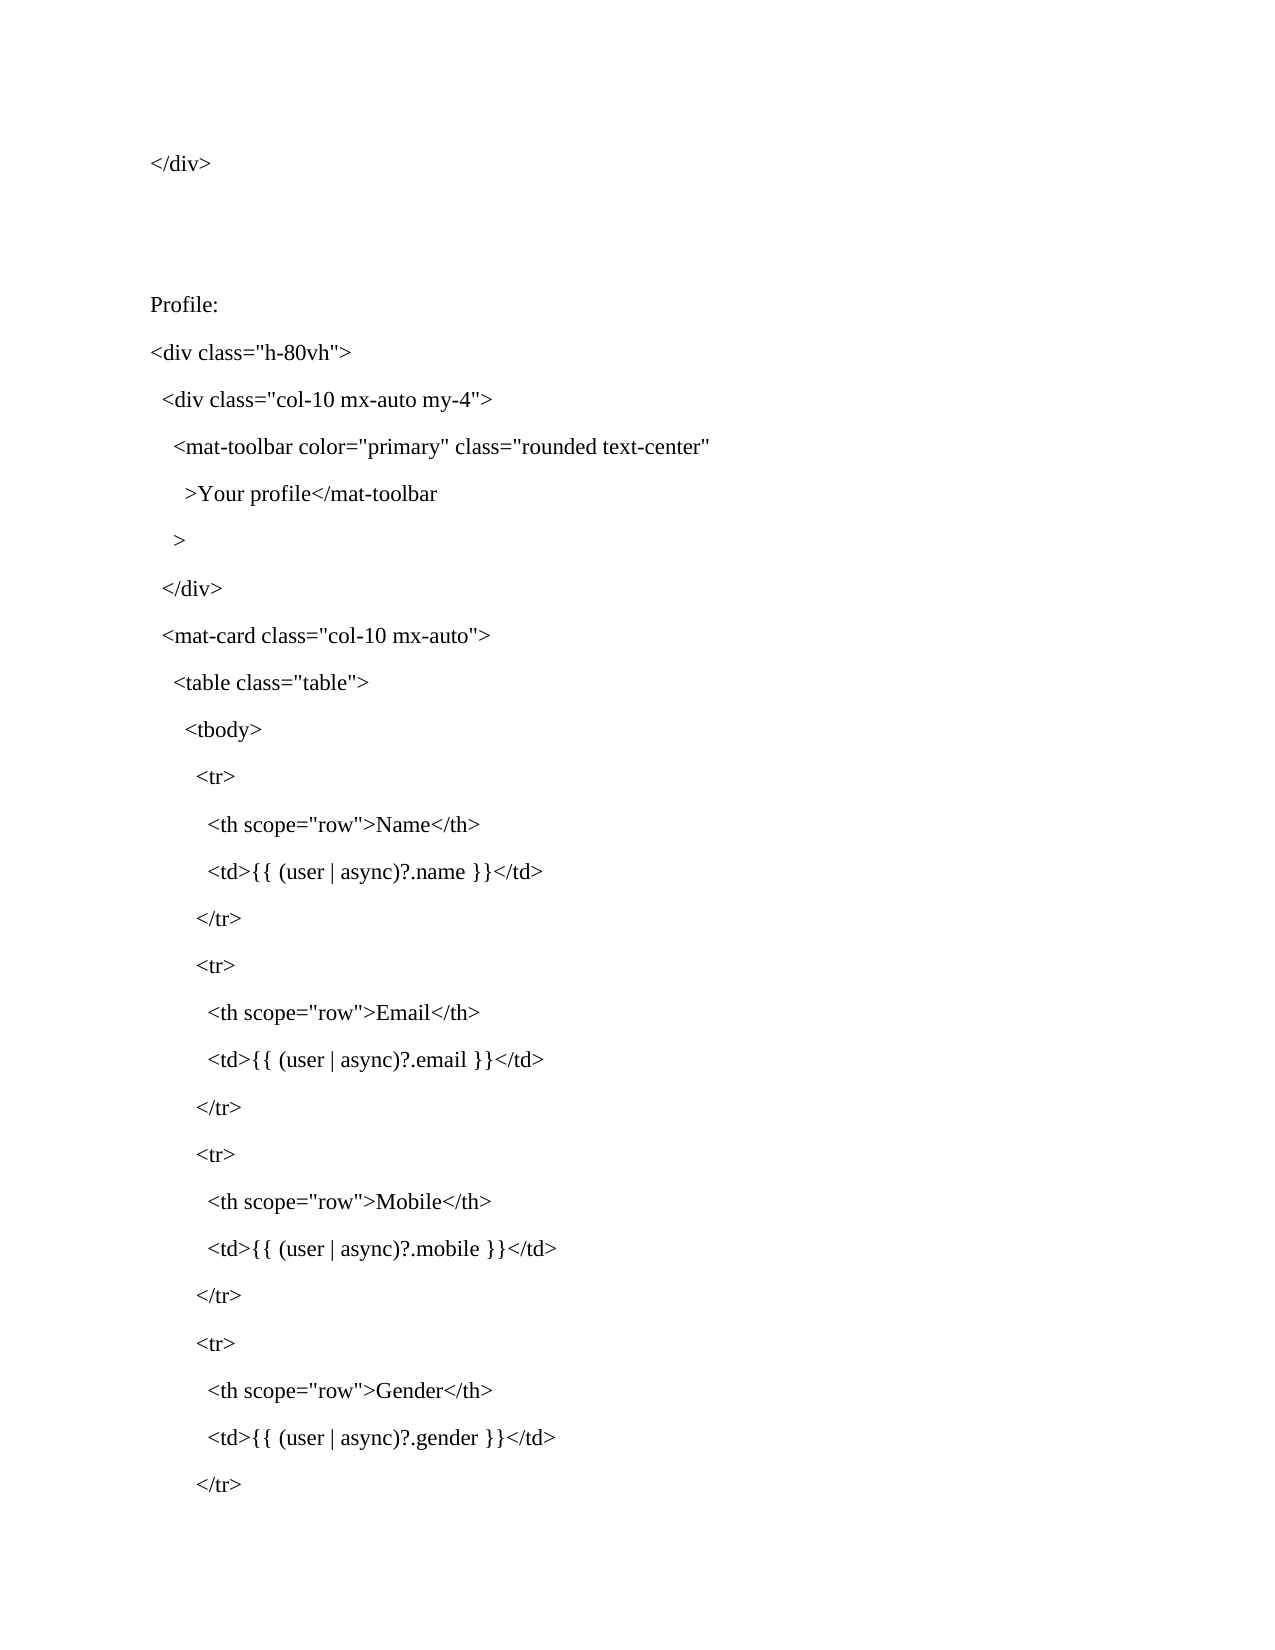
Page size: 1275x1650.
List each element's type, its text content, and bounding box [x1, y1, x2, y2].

text <div class="col-10 mx-auto my-4"> [150, 386, 1125, 412]
text <td>{{ (user | async)?.email }}</td> [150, 1047, 1125, 1073]
text <mat-toolbar color="primary" class="rounded text-center" [150, 433, 1125, 459]
text <td>{{ (user | async)?.gender }}</td> [150, 1424, 1125, 1450]
text <tr> [150, 952, 1125, 978]
text <th scope="row">Gender</th> [150, 1377, 1125, 1403]
text <th scope="row">Name</th> [150, 811, 1125, 837]
text </tr> [150, 1471, 1125, 1498]
text </tr> [150, 1094, 1125, 1120]
text >Your profile</mat-toolbar [150, 480, 1125, 507]
text </tr> [150, 905, 1125, 931]
text <table class="table"> [150, 669, 1125, 695]
text <th scope="row">Email</th> [150, 999, 1125, 1026]
text </div> [150, 575, 1125, 601]
text <td>{{ (user | async)?.mobile }}</td> [150, 1235, 1125, 1262]
text <tr> [150, 1330, 1125, 1356]
text </tr> [150, 1282, 1125, 1309]
text <tbody> [150, 716, 1125, 743]
text Profile: [150, 292, 1125, 318]
text <th scope="row">Mobile</th> [150, 1188, 1125, 1214]
text <td>{{ (user | async)?.name }}</td> [150, 858, 1125, 884]
text <div class="h-80vh"> [150, 339, 1125, 365]
text <mat-card class="col-10 mx-auto"> [150, 622, 1125, 648]
text > [150, 527, 1125, 554]
text <tr> [150, 763, 1125, 790]
text <tr> [150, 1141, 1125, 1167]
text </div> [150, 150, 1125, 176]
